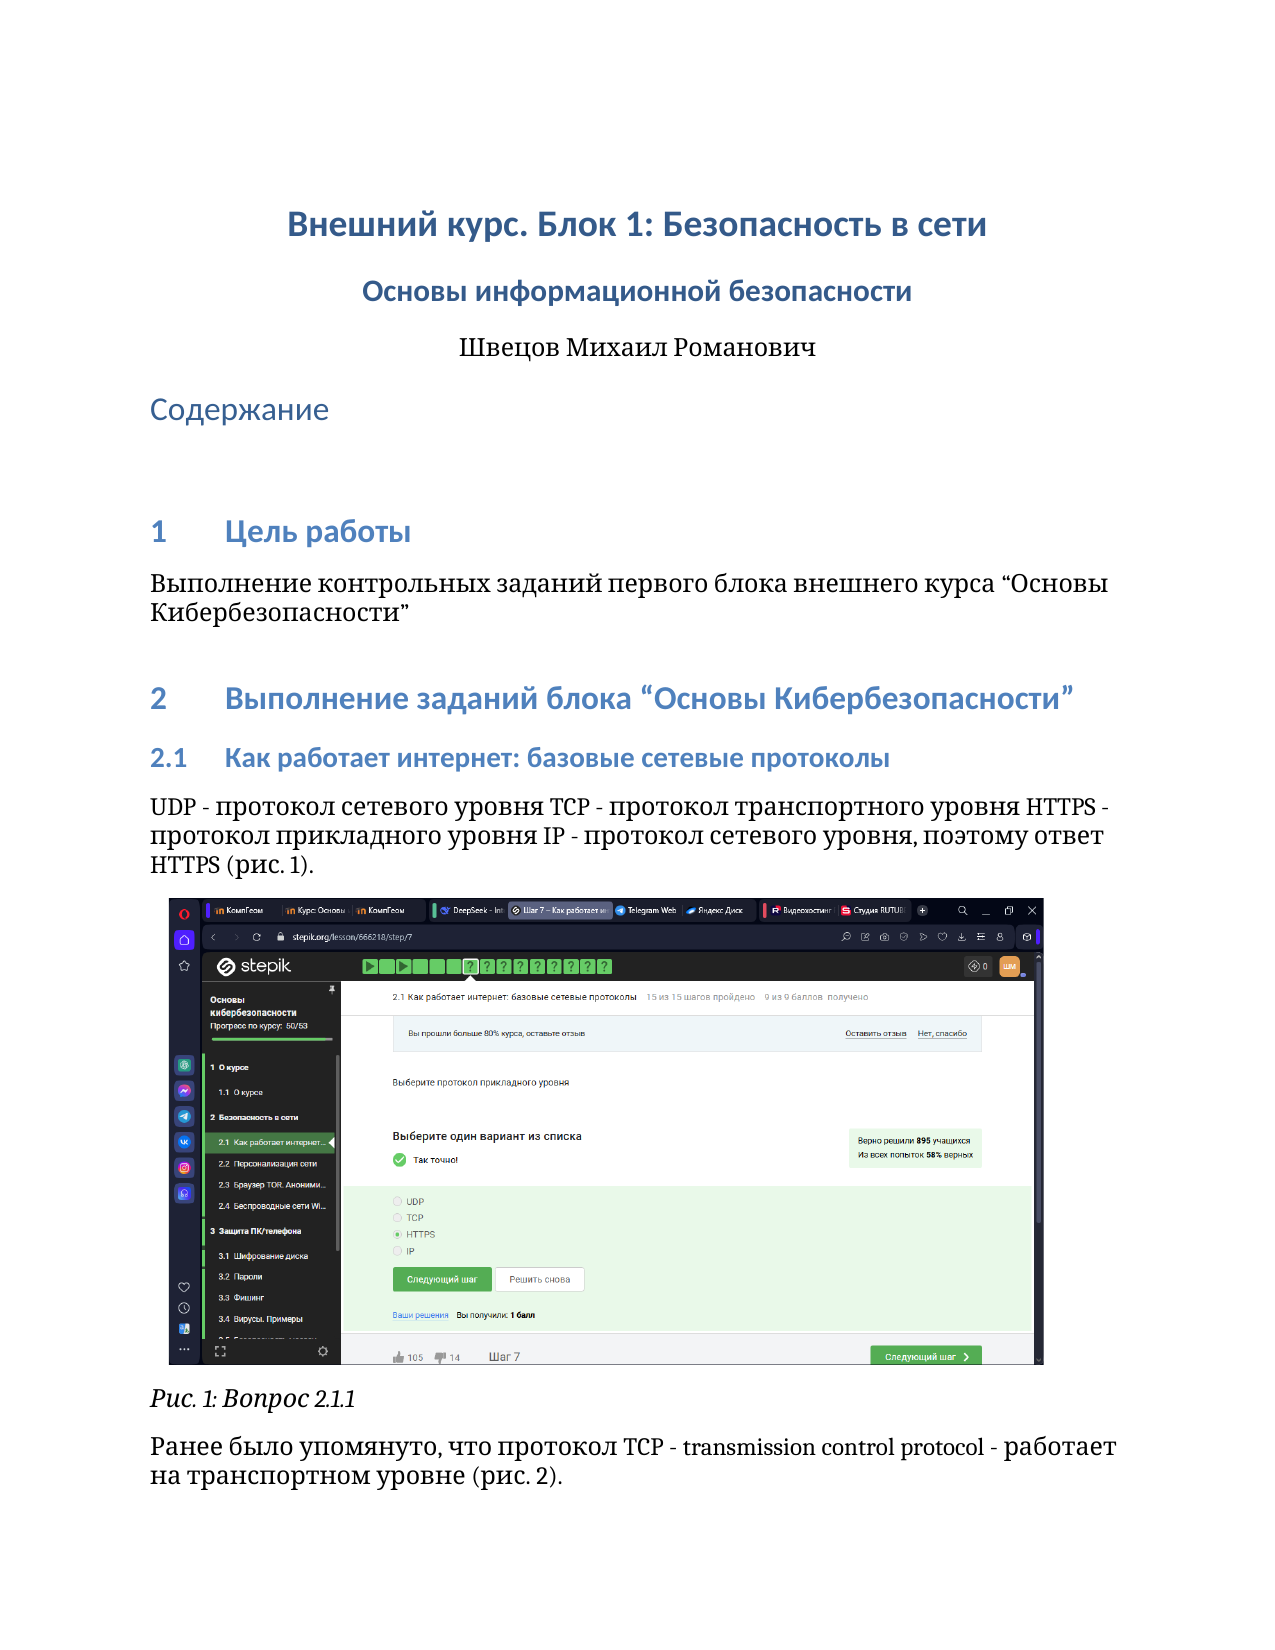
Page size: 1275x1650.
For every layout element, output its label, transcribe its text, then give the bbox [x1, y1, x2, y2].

text UDP - протокол сетевого уровня TCP - протокол транспортного уровня HTTPS - протокол прикладного уровня IP - протокол сетевого уровня, поэтому ответ HTTPS (рис. 1). [150, 793, 1125, 879]
subtitle 2.1 Как работает интернет: базовые сетевые протоколы [150, 739, 1125, 774]
subtitle 2 Выполнение заданий блока “Основы Кибербезопасности” [150, 677, 1125, 718]
text Швецов Михаил Романович [150, 334, 1125, 363]
title Внешний курс. Блок 1: Безопасность в сети [150, 200, 1125, 246]
text Ранее было упомянуто, что протокол TCP - transmission control protocol - работает на транспортном уровне (рис. 2). [150, 1433, 1125, 1490]
picture [168, 898, 1044, 1365]
subtitle 1 Цель работы [150, 510, 1125, 551]
subtitle Основы информационной безопасности [150, 271, 1125, 309]
text Рис. 1: Вопрос 2.1.1 [150, 1385, 1125, 1414]
text Выполнение контрольных заданий первого блока внешнего курса “Основы Кибербезопасности” [150, 570, 1125, 627]
